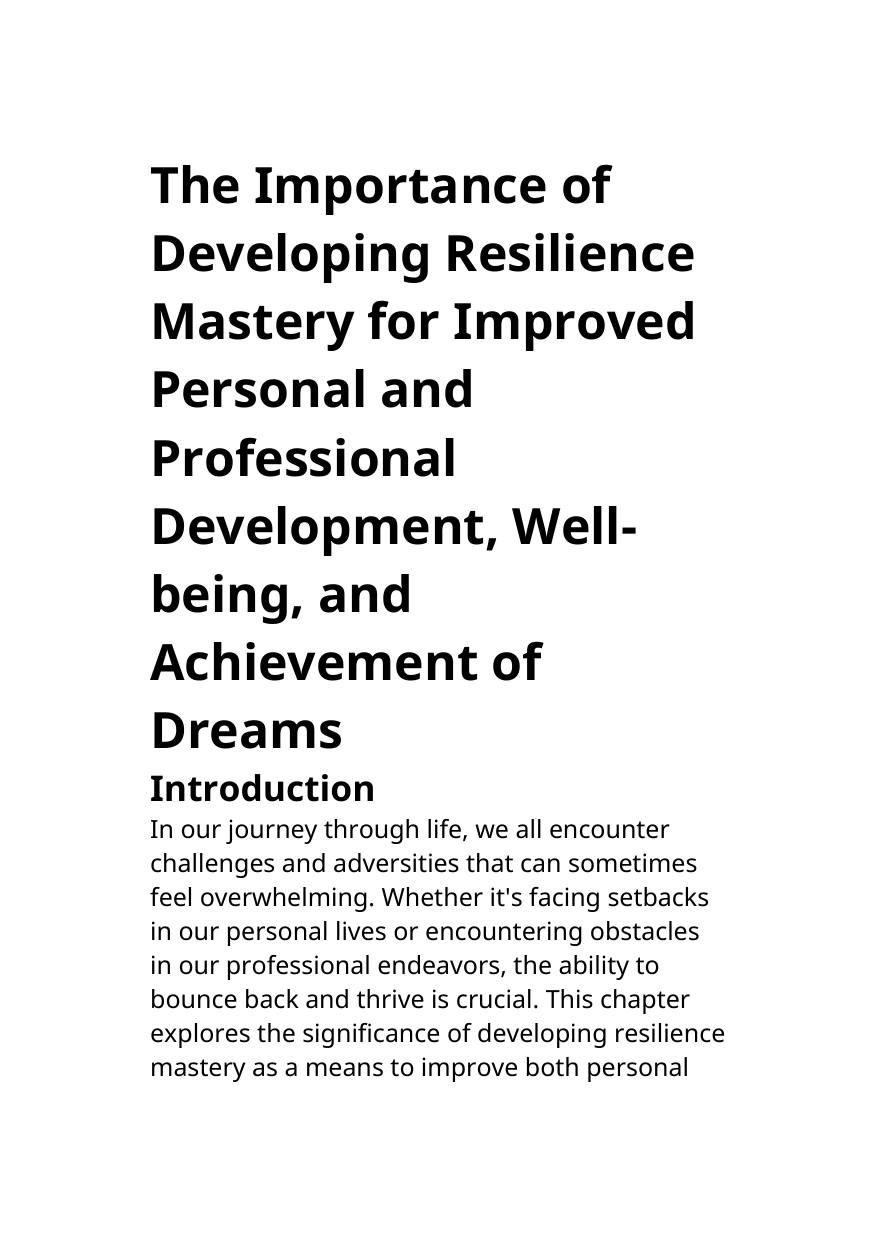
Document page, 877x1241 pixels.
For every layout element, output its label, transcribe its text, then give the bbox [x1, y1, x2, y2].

subtitle Introduction [150, 763, 727, 811]
subtitle The Importance of Developing Resilience Mastery for Improved Personal and Professional Development, Well-being, and Achievement of Dreams [150, 150, 727, 763]
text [150, 811, 727, 1084]
